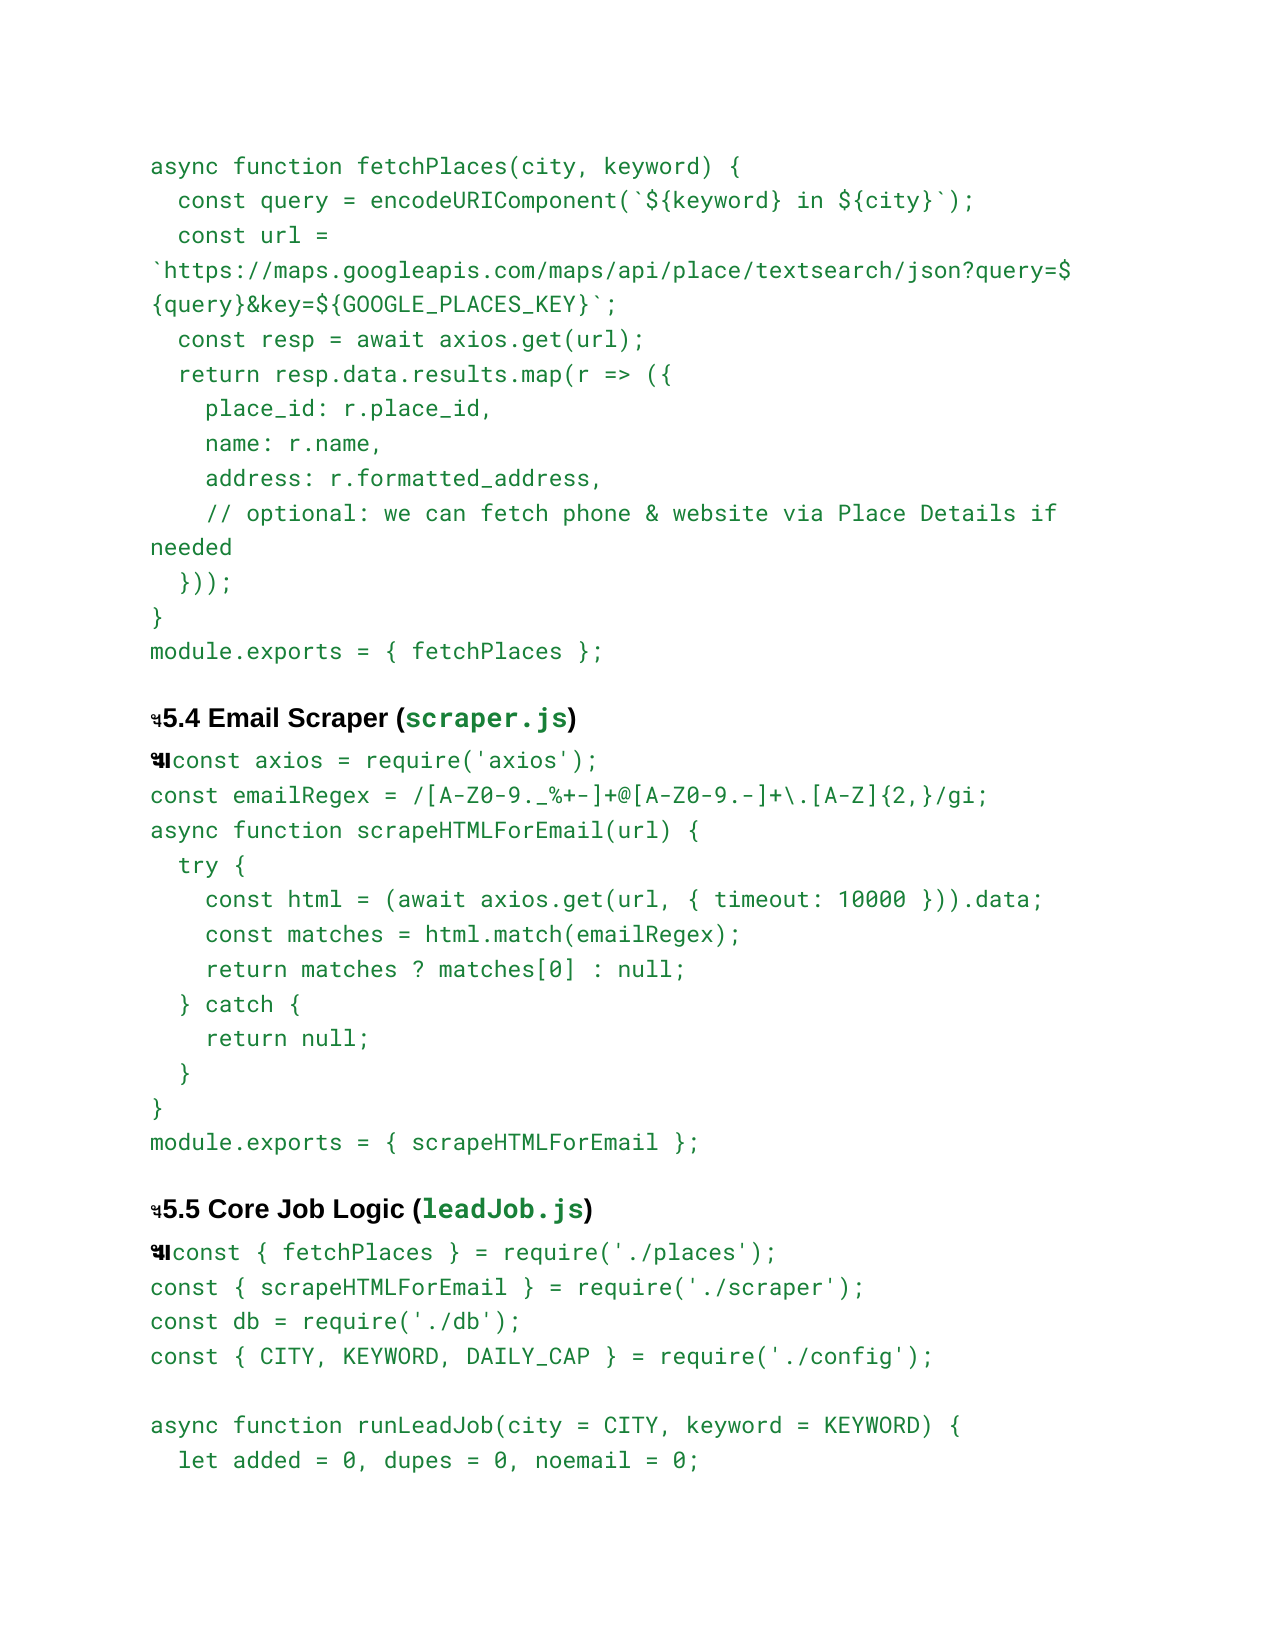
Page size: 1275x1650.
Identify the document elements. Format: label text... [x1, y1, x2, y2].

text const db = require('./db'); [150, 1306, 1125, 1336]
text return resp.data.results.map(r => ({ [150, 358, 1125, 388]
text module.exports = { scrapeHTMLForEmail }; [150, 1127, 1125, 1157]
text return null; [150, 1023, 1125, 1053]
text })); [150, 566, 1125, 596]
text module.exports = { fetchPlaces }; [150, 636, 1125, 666]
text const query = encodeURIComponent(`${keyword} in ${city}`); [150, 185, 1125, 215]
text address: r.formatted_address, [150, 462, 1125, 492]
subtitle 5.4 Email Scraper (scraper.js) [150, 699, 1125, 735]
text const emailRegex = /[A-Z0-9._%+-]+@[A-Z0-9.-]+\.[A-Z]{2,}/gi; [150, 780, 1125, 810]
text const { fetchPlaces } = require('./places'); [150, 1234, 1125, 1266]
text return matches ? matches[0] : null; [150, 953, 1125, 983]
text } [150, 1092, 1125, 1122]
text } [150, 1057, 1125, 1087]
text async function scrapeHTMLForEmail(url) { [150, 814, 1125, 845]
text async function runLeadJob(city = CITY, keyword = KEYWORD) { [150, 1409, 1125, 1440]
text async function fetchPlaces(city, keyword) { [150, 150, 1125, 180]
text name: r.name, [150, 427, 1125, 458]
text const matches = html.match(emailRegex); [150, 918, 1125, 949]
text const axios = require('axios'); [150, 743, 1125, 775]
text } catch { [150, 988, 1125, 1018]
text const url = `https://maps.googleapis.com/maps/api/place/textsearch/json?query=${query}&key=${GOOGLE_PLACES_KEY}`; [150, 219, 1125, 319]
text try { [150, 849, 1125, 879]
text const html = (await axios.get(url, { timeout: 10000 })).data; [150, 884, 1125, 914]
text const { CITY, KEYWORD, DAILY_CAP } = require('./config'); [150, 1340, 1125, 1370]
text let added = 0, dupes = 0, noemail = 0; [150, 1444, 1125, 1474]
subtitle 5.5 Core Job Logic (leadJob.js) [150, 1191, 1125, 1226]
text const { scrapeHTMLForEmail } = require('./scraper'); [150, 1271, 1125, 1301]
text // optional: we can fetch phone & website via Place Details if needed [150, 497, 1125, 562]
text place_id: r.place_id, [150, 393, 1125, 423]
text const resp = await axios.get(url); [150, 323, 1125, 354]
text } [150, 601, 1125, 631]
